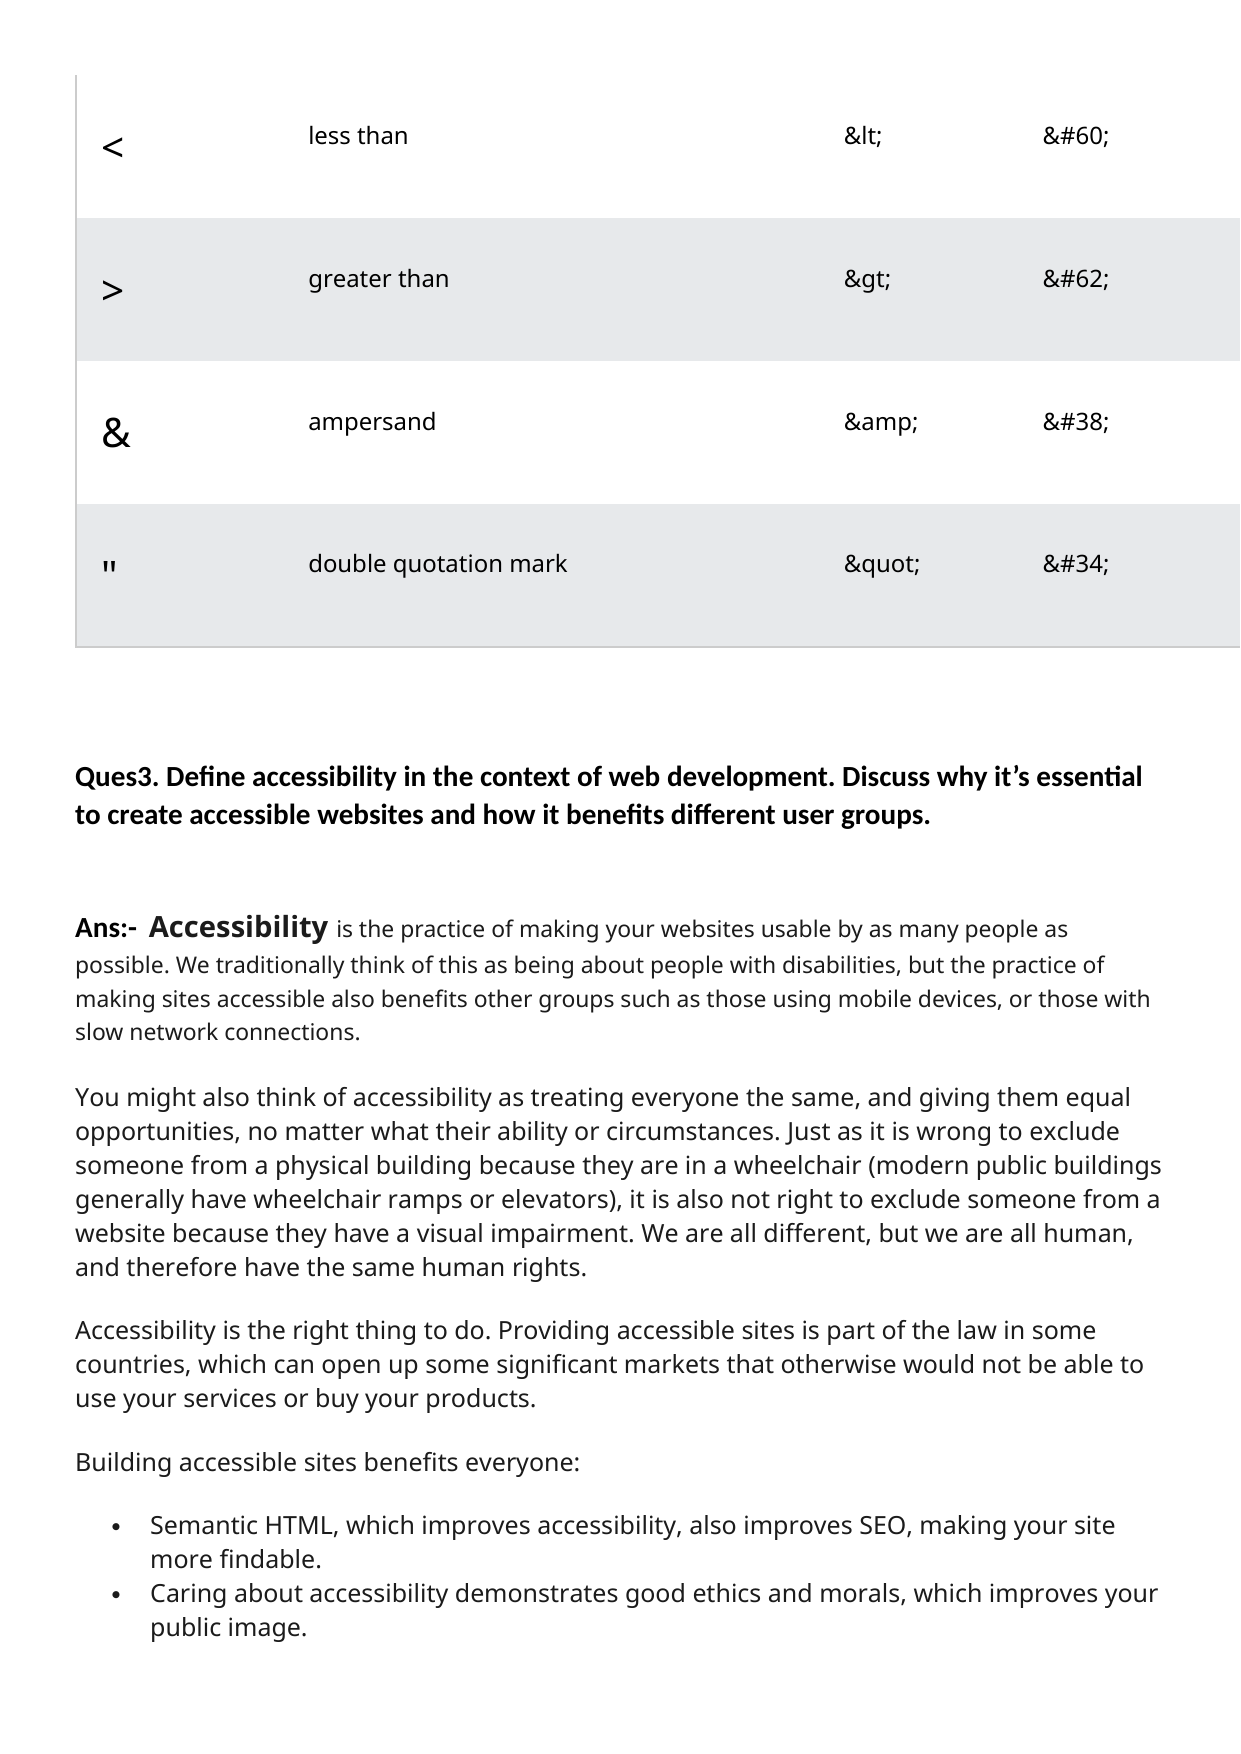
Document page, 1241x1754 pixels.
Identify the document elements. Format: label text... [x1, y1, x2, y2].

table_cell &#34; [1030, 504, 1240, 646]
table_cell < [77, 75, 296, 218]
table_cell &amp; [831, 361, 1030, 503]
table_cell " [77, 504, 296, 646]
table_cell & [77, 361, 296, 503]
table_cell &#38; [1030, 361, 1240, 503]
table_cell &#60; [1030, 75, 1240, 218]
text Ans:- Accessibility is the practice of making your websites usable by as many people as possible. We traditionally think of this as being about people with disabilities, but the practice of making sites accessible also benefits other groups such as those using mobile devices, or those with slow network connections. [75, 907, 1165, 1048]
list Semantic HTML, which improves accessibility, also improves SEO, making your site more findable. [112, 1507, 1165, 1576]
table_cell less than [296, 75, 831, 218]
table_cell &#62; [1030, 218, 1240, 361]
text Building accessible sites benefits everyone: [75, 1444, 1165, 1478]
text Ques3. Define accessibility in the context of web development. Discuss why it’s essential to create accessible websites and how it benefits different user groups. [75, 758, 1165, 832]
text You might also think of accessibility as treating everyone the same, and giving them equal opportunities, no matter what their ability or circumstances. Just as it is wrong to exclude someone from a physical building because they are in a wheelchair (modern public buildings generally have wheelchair ramps or elevators), it is also not right to exclude someone from a website because they have a visual impairment. We are all different, but we are all human, and therefore have the same human rights. [75, 1079, 1165, 1284]
table_cell &quot; [831, 504, 1030, 646]
list Caring about accessibility demonstrates good ethics and morals, which improves your public image. [112, 1576, 1165, 1644]
table_cell > [77, 218, 296, 361]
table_cell ampersand [296, 361, 831, 503]
table_cell greater than [296, 218, 831, 361]
table_cell double quotation mark [296, 504, 831, 646]
table_cell &lt; [831, 75, 1030, 218]
table_cell &gt; [831, 218, 1030, 361]
text Accessibility is the right thing to do. Providing accessible sites is part of the law in some countries, which can open up some significant markets that otherwise would not be able to use your services or buy your products. [75, 1313, 1165, 1415]
